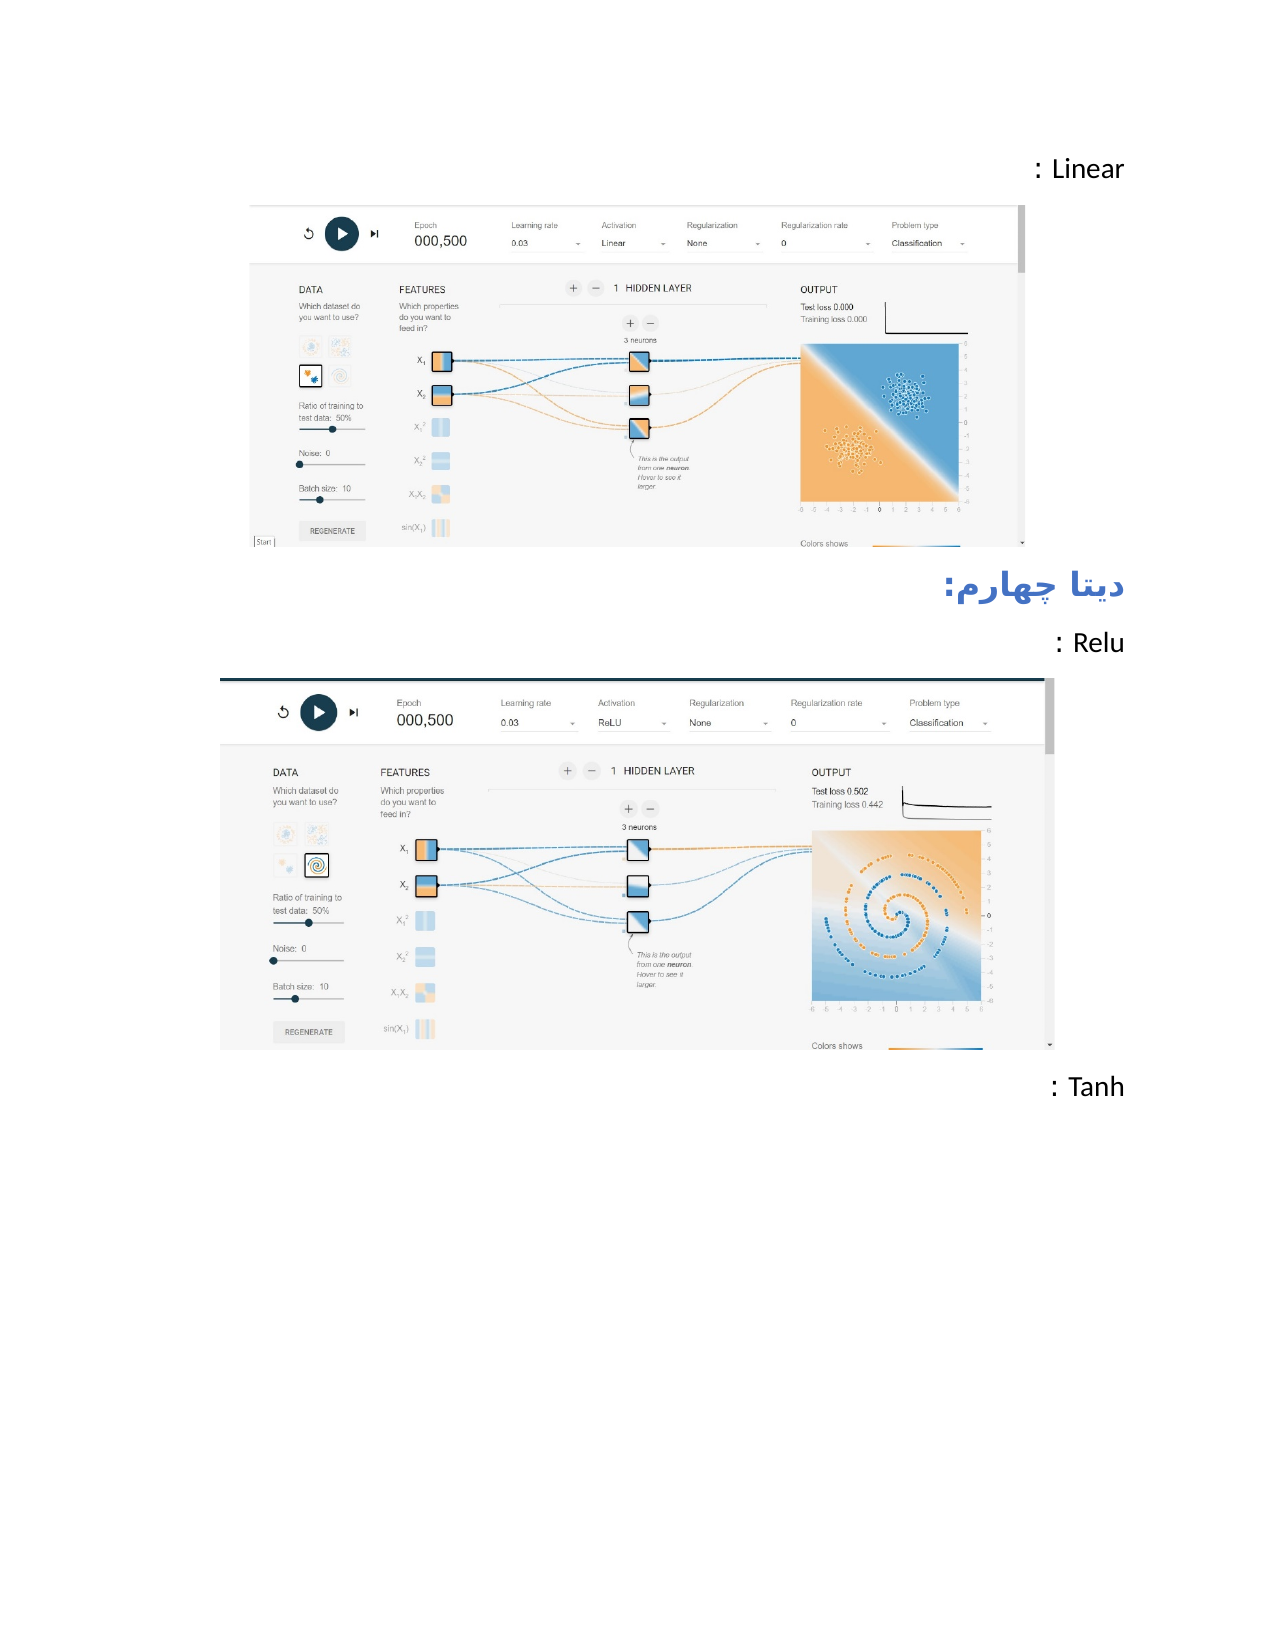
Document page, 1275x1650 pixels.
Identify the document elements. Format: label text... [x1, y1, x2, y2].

text Linear : [150, 150, 1125, 186]
text Tanh : [150, 1068, 1125, 1104]
text Relu : [150, 624, 1125, 659]
picture [249, 205, 1026, 547]
picture [220, 678, 1055, 1050]
text دیتا چهارم: [150, 565, 1125, 604]
